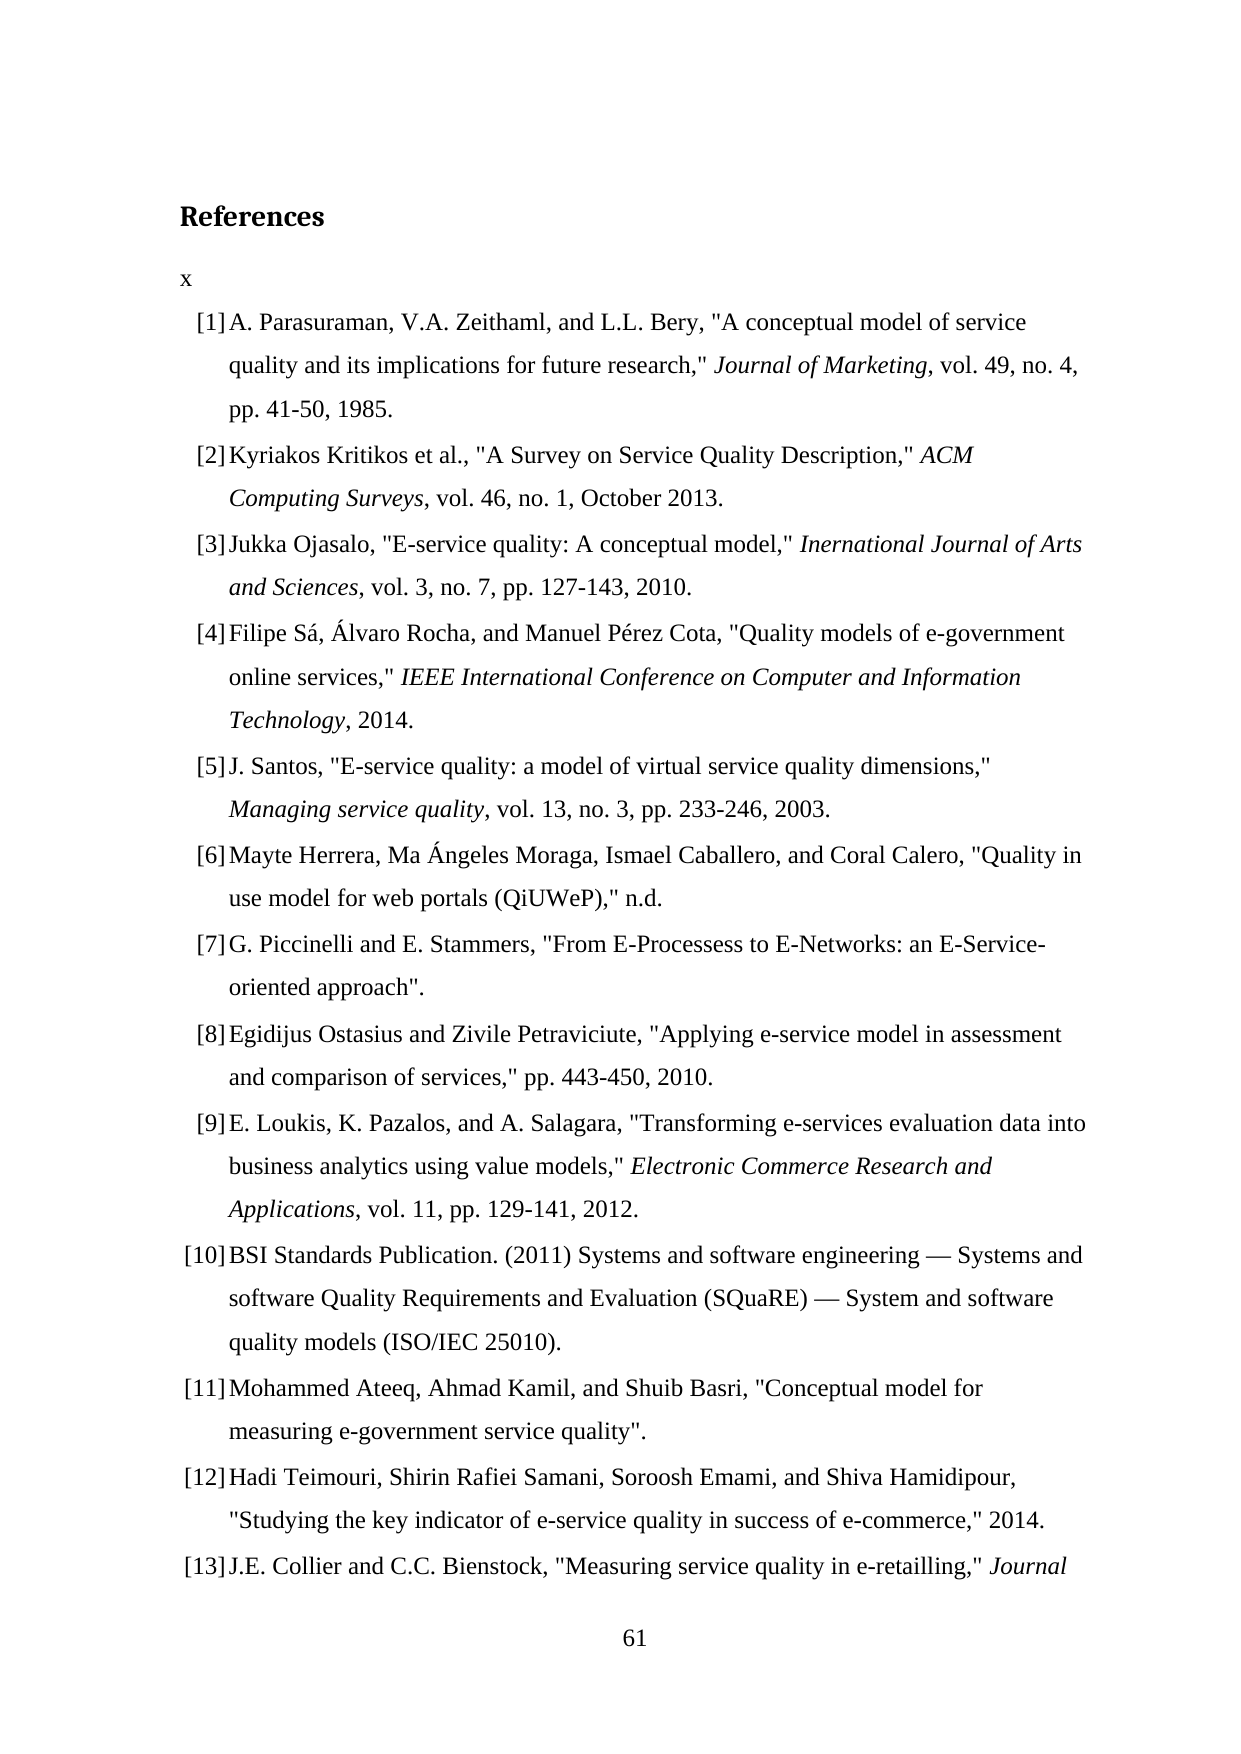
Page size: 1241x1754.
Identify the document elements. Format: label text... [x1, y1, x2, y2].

subtitle References [179, 200, 1090, 233]
